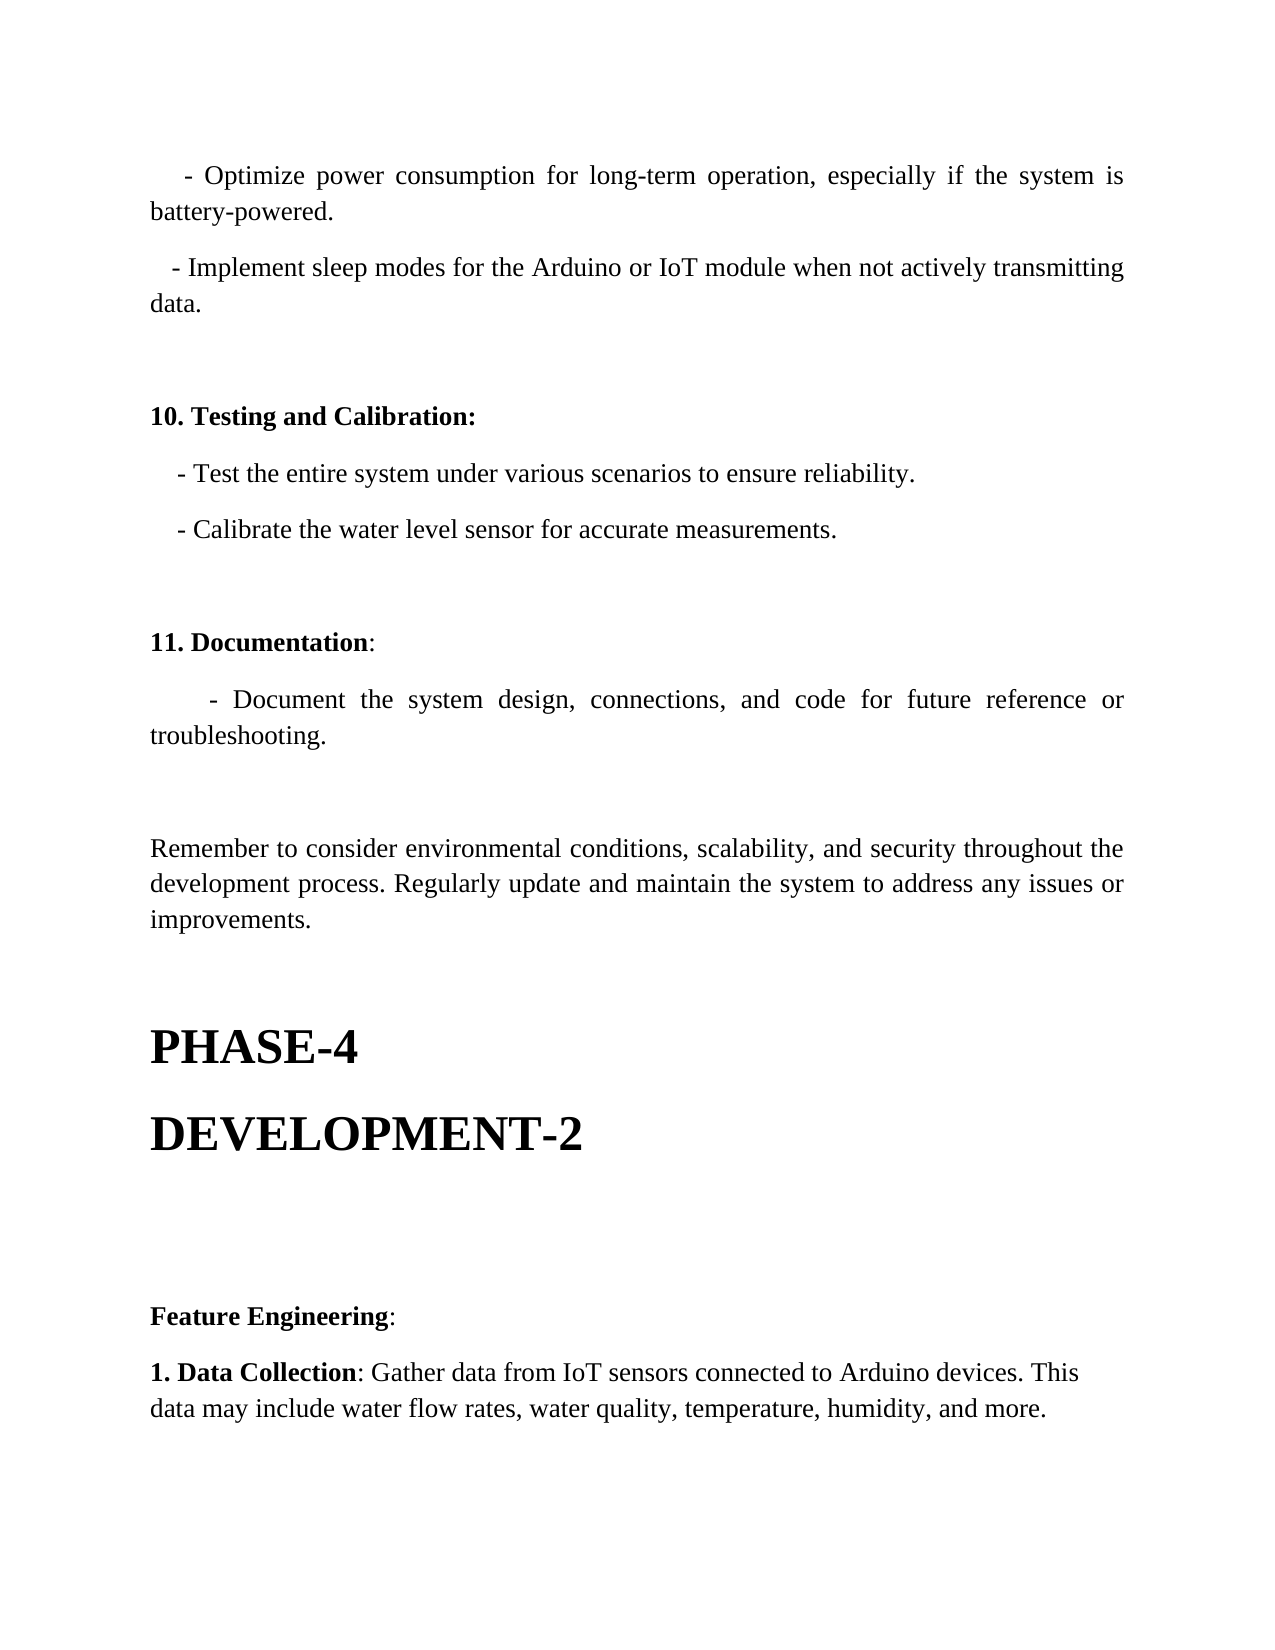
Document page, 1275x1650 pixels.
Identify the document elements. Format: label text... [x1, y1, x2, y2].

text DEVELOPMENT-2 [150, 1103, 1125, 1161]
text 10. Testing and Calibration: [150, 400, 1125, 431]
text - Optimize power consumption for long-term operation, especially if the system is battery-powered. [150, 159, 1125, 226]
text - Calibrate the water level sensor for accurate measurements. [150, 513, 1125, 544]
text - Implement sleep modes for the Arduino or IoT module when not actively transmitting data. [150, 251, 1125, 318]
text Feature Engineering: [150, 1300, 1125, 1331]
text PHASE-4 [150, 1016, 1125, 1074]
text - Test the entire system under various scenarios to ensure reliability. [150, 457, 1125, 488]
text 1. Data Collection: Gather data from IoT sensors connected to Arduino devices. This data may include water flow rates, water quality, temperature, humidity, and more. [150, 1356, 1125, 1423]
text 11. Documentation: [150, 626, 1125, 658]
text - Document the system design, connections, and code for future reference or troubleshooting. [150, 683, 1125, 750]
text Remember to consider environmental conditions, scalability, and security throughout the development process. Regularly update and maintain the system to address any issues or improvements. [150, 832, 1125, 934]
